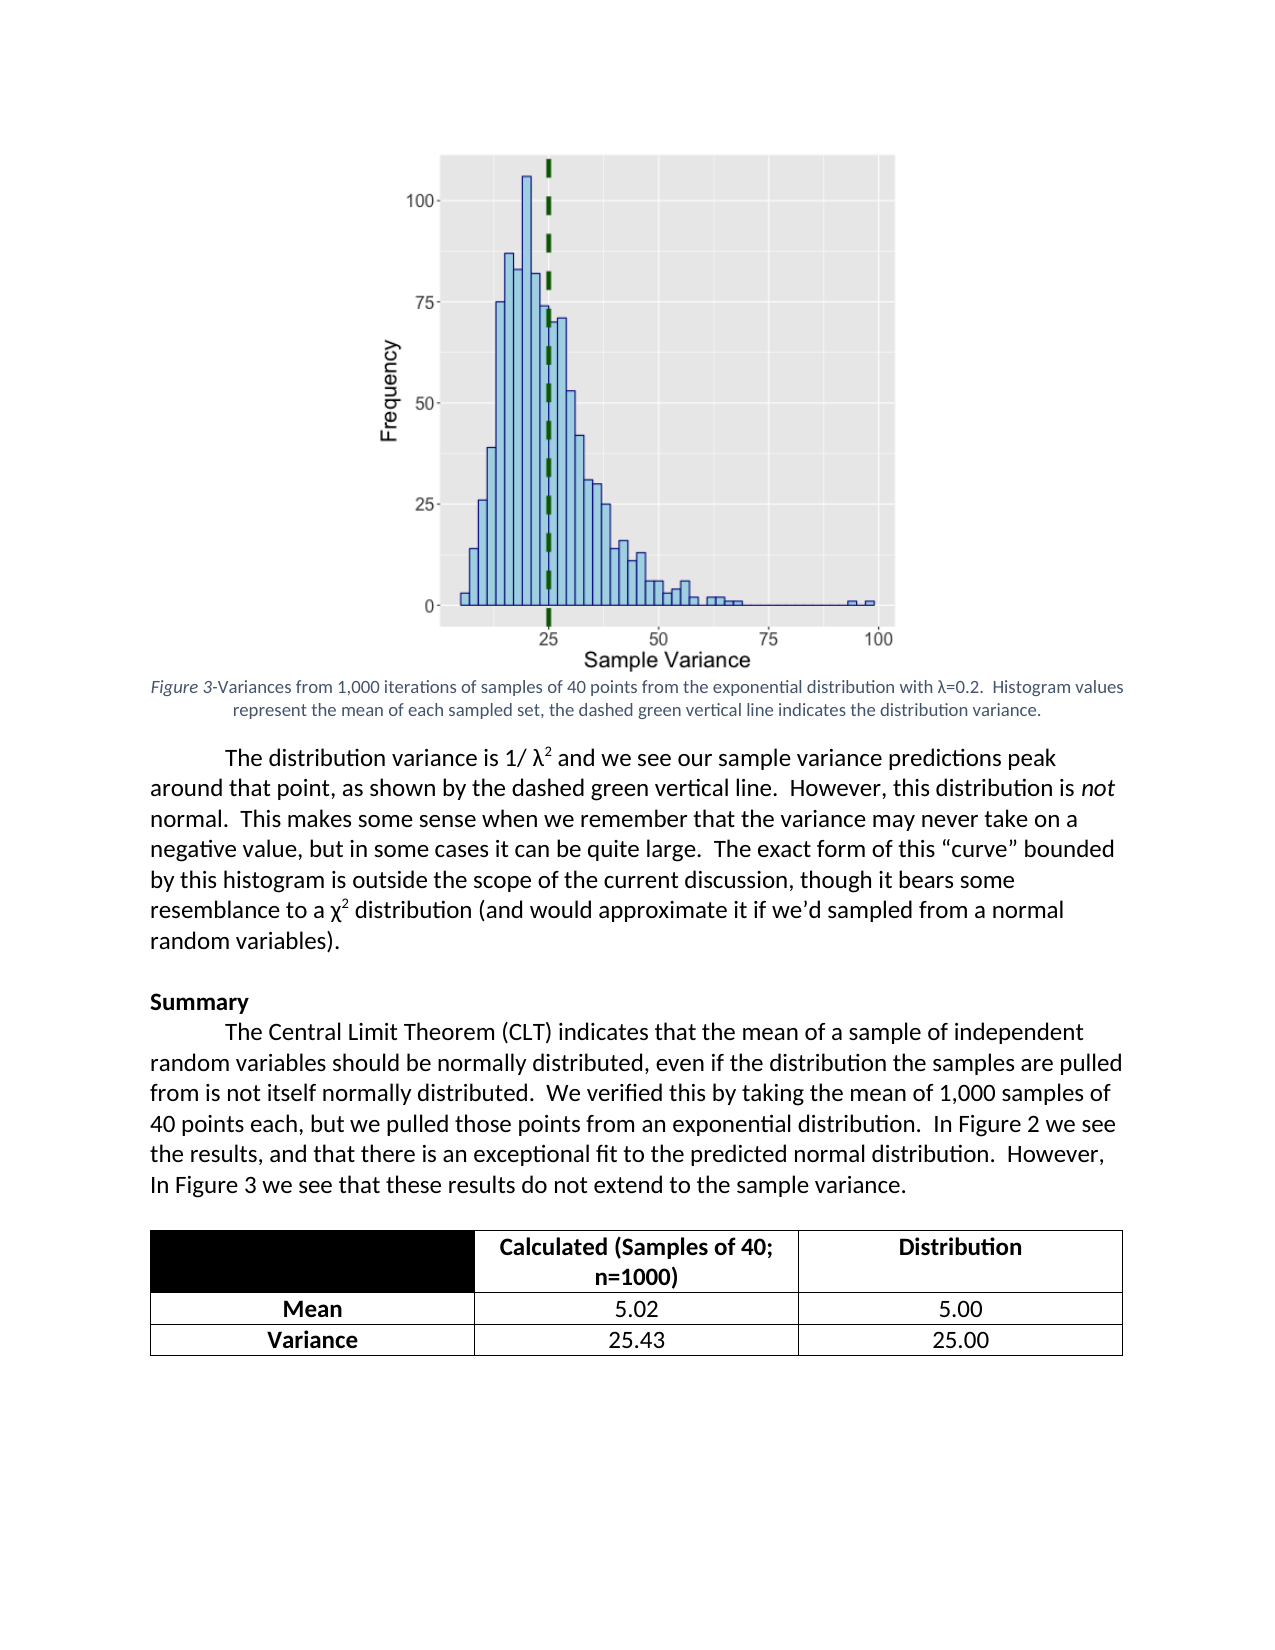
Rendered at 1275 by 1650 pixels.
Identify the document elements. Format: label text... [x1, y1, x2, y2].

table_header Calculated (Samples of 40; n=1000) [475, 1231, 798, 1292]
text Summary [150, 986, 1125, 1016]
text Figure 3-Variances from 1,000 iterations of samples of 40 points from the exponential distribution with λ=0.2. Histogram values represent the mean of each sampled set, the dashed green vertical line indicates the distribution variance. [150, 675, 1125, 721]
text The distribution variance is 1/ λ2 and we see our sample variance predictions peak around that point, as shown by the dashed green vertical line. However, this distribution is not normal. This makes some sense when we remember that the variance may never take on a negative value, but in some cases it can be quite large. The exact form of this “curve” bounded by this histogram is outside the scope of the current discussion, though it bears some resemblance to a χ2 distribution (and would approximate it if we’d sampled from a normal random variables). [150, 742, 1125, 955]
table_header Distribution [799, 1231, 1122, 1292]
table_cell Variance [151, 1325, 474, 1355]
table_header [151, 1231, 474, 1292]
table_cell 25.00 [799, 1325, 1122, 1355]
text The Central Limit Theorem (CLT) indicates that the mean of a sample of independent random variables should be normally distributed, even if the distribution the samples are pulled from is not itself normally distributed. We verified this by taking the mean of 1,000 samples of 40 points each, but we pulled those points from an exponential distribution. In Figure 2 we see the results, and that there is an exceptional fit to the predicted normal distribution. However, In Figure 3 we see that these results do not extend to the sample variance. [150, 1016, 1125, 1199]
table_cell 25.43 [475, 1325, 798, 1355]
table_cell 5.02 [475, 1293, 798, 1324]
table_cell Mean [151, 1293, 474, 1324]
picture [375, 150, 901, 675]
table_cell 5.00 [799, 1293, 1122, 1324]
